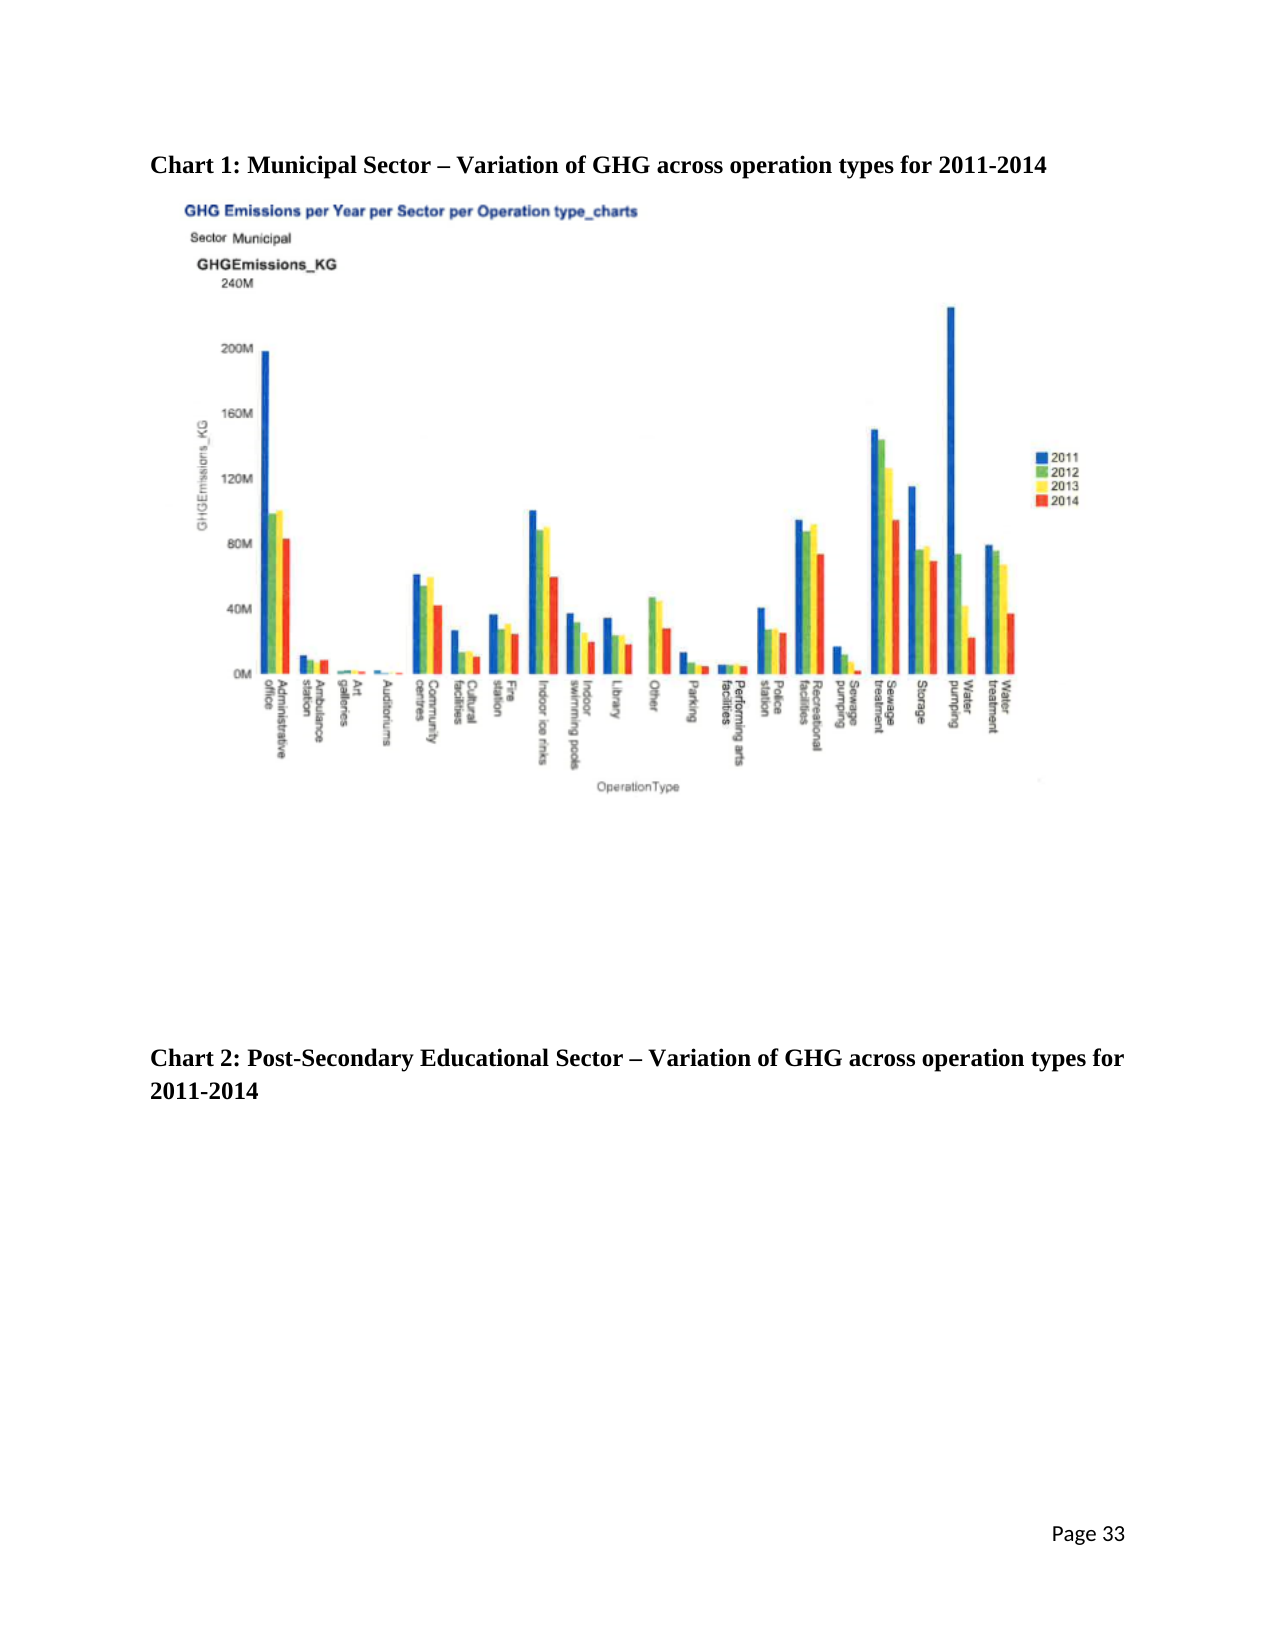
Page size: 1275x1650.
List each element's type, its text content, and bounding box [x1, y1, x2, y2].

picture [150, 182, 1125, 803]
text Chart 1: Municipal Sector – Variation of GHG across operation types for 2011-2014 [150, 150, 1125, 182]
text Chart 2: Post-Secondary Educational Sector – Variation of GHG across operation types for 2011-2014. [150, 1043, 1125, 1105]
